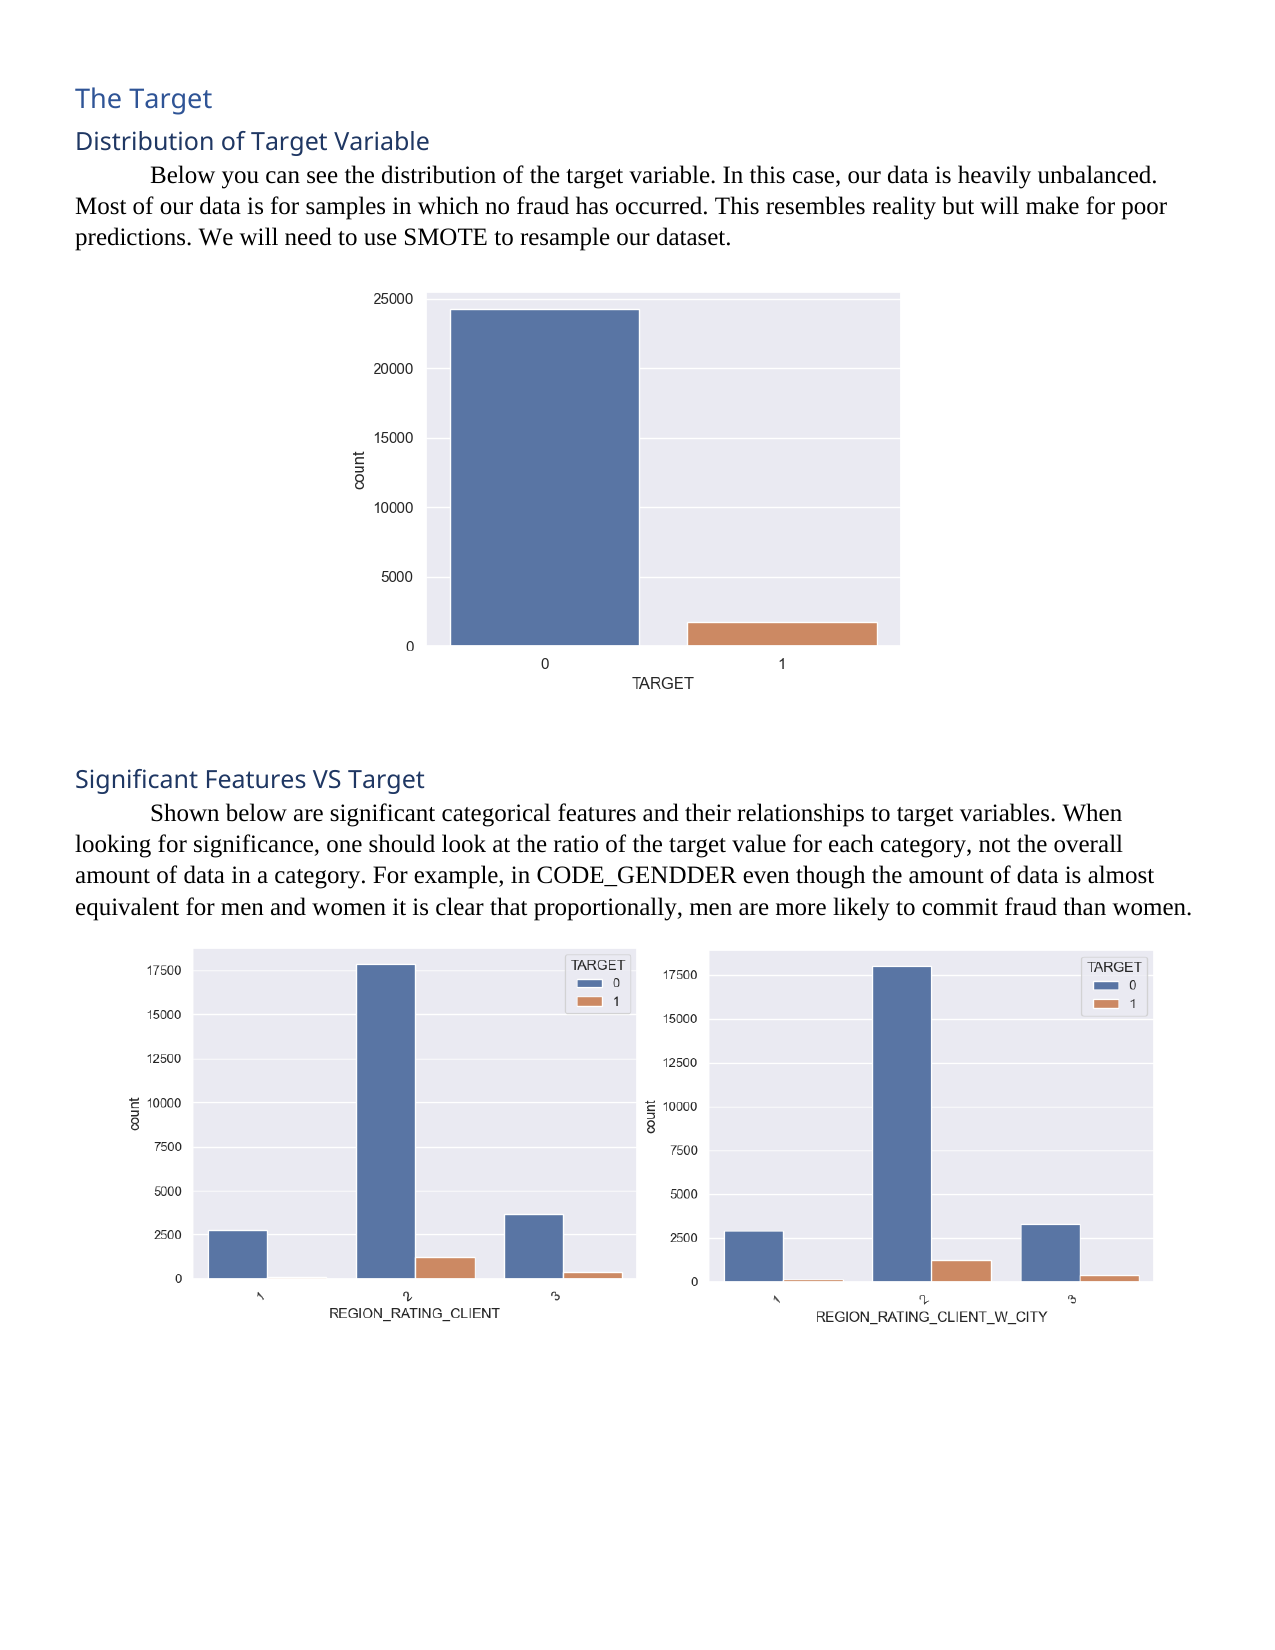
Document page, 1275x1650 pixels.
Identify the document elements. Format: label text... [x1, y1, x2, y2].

subtitle Distribution of Target Variable [75, 123, 1200, 157]
text Below you can see the distribution of the target variable. In this case, our data is heavily unbalanced. Most of our data is for samples in which no fraud has occurred. This resembles reality but will make for poor predictions. We will need to use SMOTE to resample our dataset. [75, 160, 1200, 251]
picture [353, 269, 922, 695]
subtitle Significant Features VS Target [75, 762, 1200, 796]
text Shown below are significant categorical features and their relationships to target variables. When looking for significance, one should look at the ratio of the target value for each category, not the overall amount of data in a category. For example, in CODE_GENDDER even though the amount of data is almost equivalent for men and women it is clear that proportionally, men are more likely to commit fraud than women. [75, 798, 1200, 920]
subtitle The Target [75, 79, 1200, 116]
picture [120, 939, 1156, 1328]
